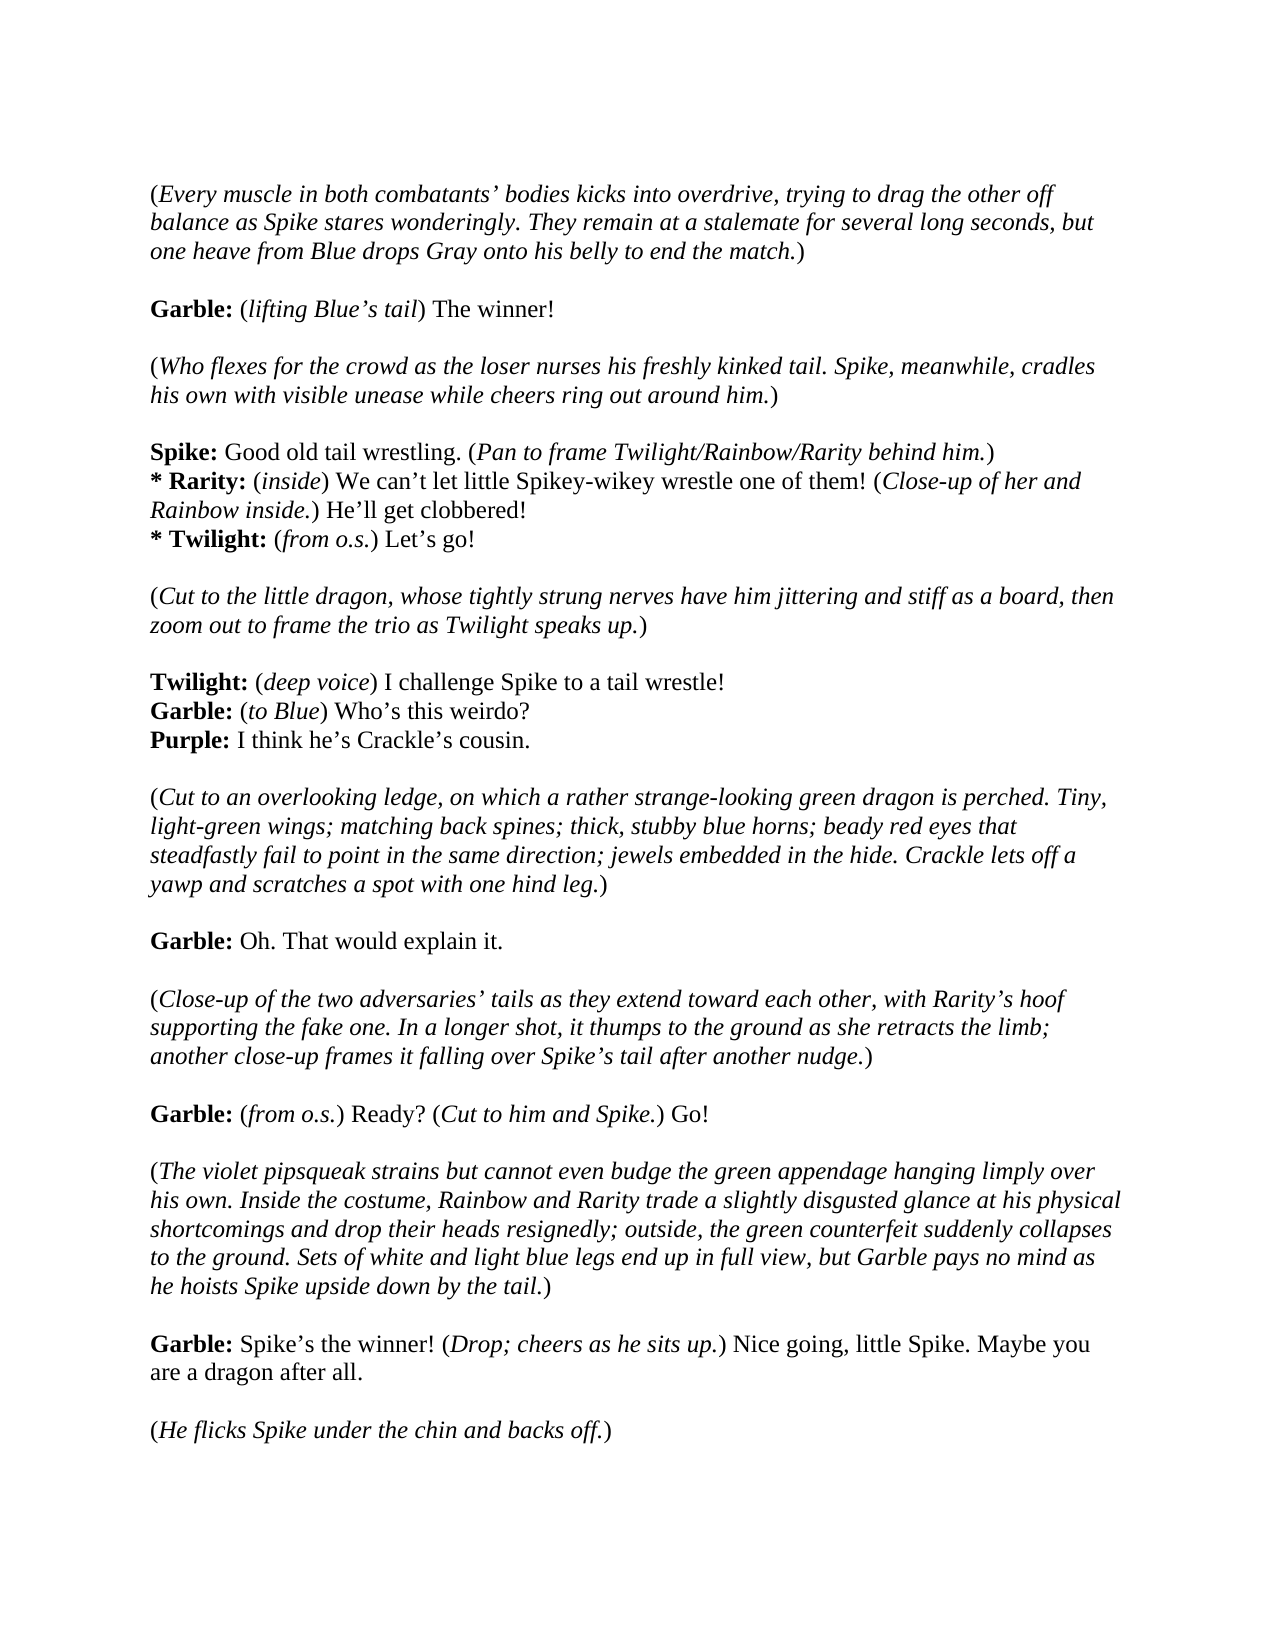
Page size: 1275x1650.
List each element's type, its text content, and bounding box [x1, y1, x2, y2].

text (Close-up of the two adversaries’ tails as they extend toward each other, with Rarity’s hoof supporting the fake one. In a longer shot, it thumps to the ground as she retracts the limb; another close-up frames it falling over Spike’s tail after another nudge.) [150, 984, 1125, 1070]
text Garble: Oh. That would explain it. [150, 926, 1125, 955]
text Purple: I think he’s Crackle’s cousin. [150, 725, 1125, 754]
text Twilight: (deep voice) I challenge Spike to a tail wrestle! [150, 667, 1125, 696]
text Garble: (from o.s.) Ready? (Cut to him and Spike.) Go! [150, 1099, 1125, 1127]
text Garble: (lifting Blue’s tail) The winner! [150, 294, 1125, 322]
text (Cut to an overlooking ledge, on which a rather strange-looking green dragon is perched. Tiny, light-green wings; matching back spines; thick, stubby blue horns; beady red eyes that steadfastly fail to point in the same direction; jewels embedded in the hide. Crackle lets off a yawp and scratches a spot with one hind leg.) [150, 782, 1125, 897]
text Spike: Good old tail wrestling. (Pan to frame Twilight/Rainbow/Rarity behind him.) [150, 437, 1125, 466]
text * Twilight: (from o.s.) Let’s go! [150, 524, 1125, 552]
text (Who flexes for the crowd as the loser nurses his freshly kinked tail. Spike, meanwhile, cradles his own with visible unease while cheers ring out around him.) [150, 351, 1125, 409]
text (He flicks Spike under the chin and backs off.) [150, 1415, 1125, 1444]
text Garble: (to Blue) Who’s this weirdo? [150, 696, 1125, 725]
text Garble: Spike’s the winner! (Drop; cheers as he sits up.) Nice going, little Spike. Maybe you are a dragon after all. [150, 1329, 1125, 1386]
text * Rarity: (inside) We can’t let little Spikey-wikey wrestle one of them! (Close-up of her and Rainbow inside.) He’ll get clobbered! [150, 466, 1125, 524]
text (Every muscle in both combatants’ bodies kicks into overdrive, trying to drag the other off balance as Spike stares wonderingly. They remain at a stalemate for several long seconds, but one heave from Blue drops Gray onto his belly to end the match.) [150, 179, 1125, 265]
text (Cut to the little dragon, whose tightly strung nerves have him jittering and stiff as a board, then zoom out to frame the trio as Twilight speaks up.) [150, 581, 1125, 639]
text (The violet pipsqueak strains but cannot even budge the green appendage hanging limply over his own. Inside the costume, Rainbow and Rarity trade a slightly disgusted glance at his physical shortcomings and drop their heads resignedly; outside, the green counterfeit suddenly collapses to the ground. Sets of white and light blue legs end up in full view, but Garble pays no mind as he hoists Spike upside down by the tail.) [150, 1156, 1125, 1300]
